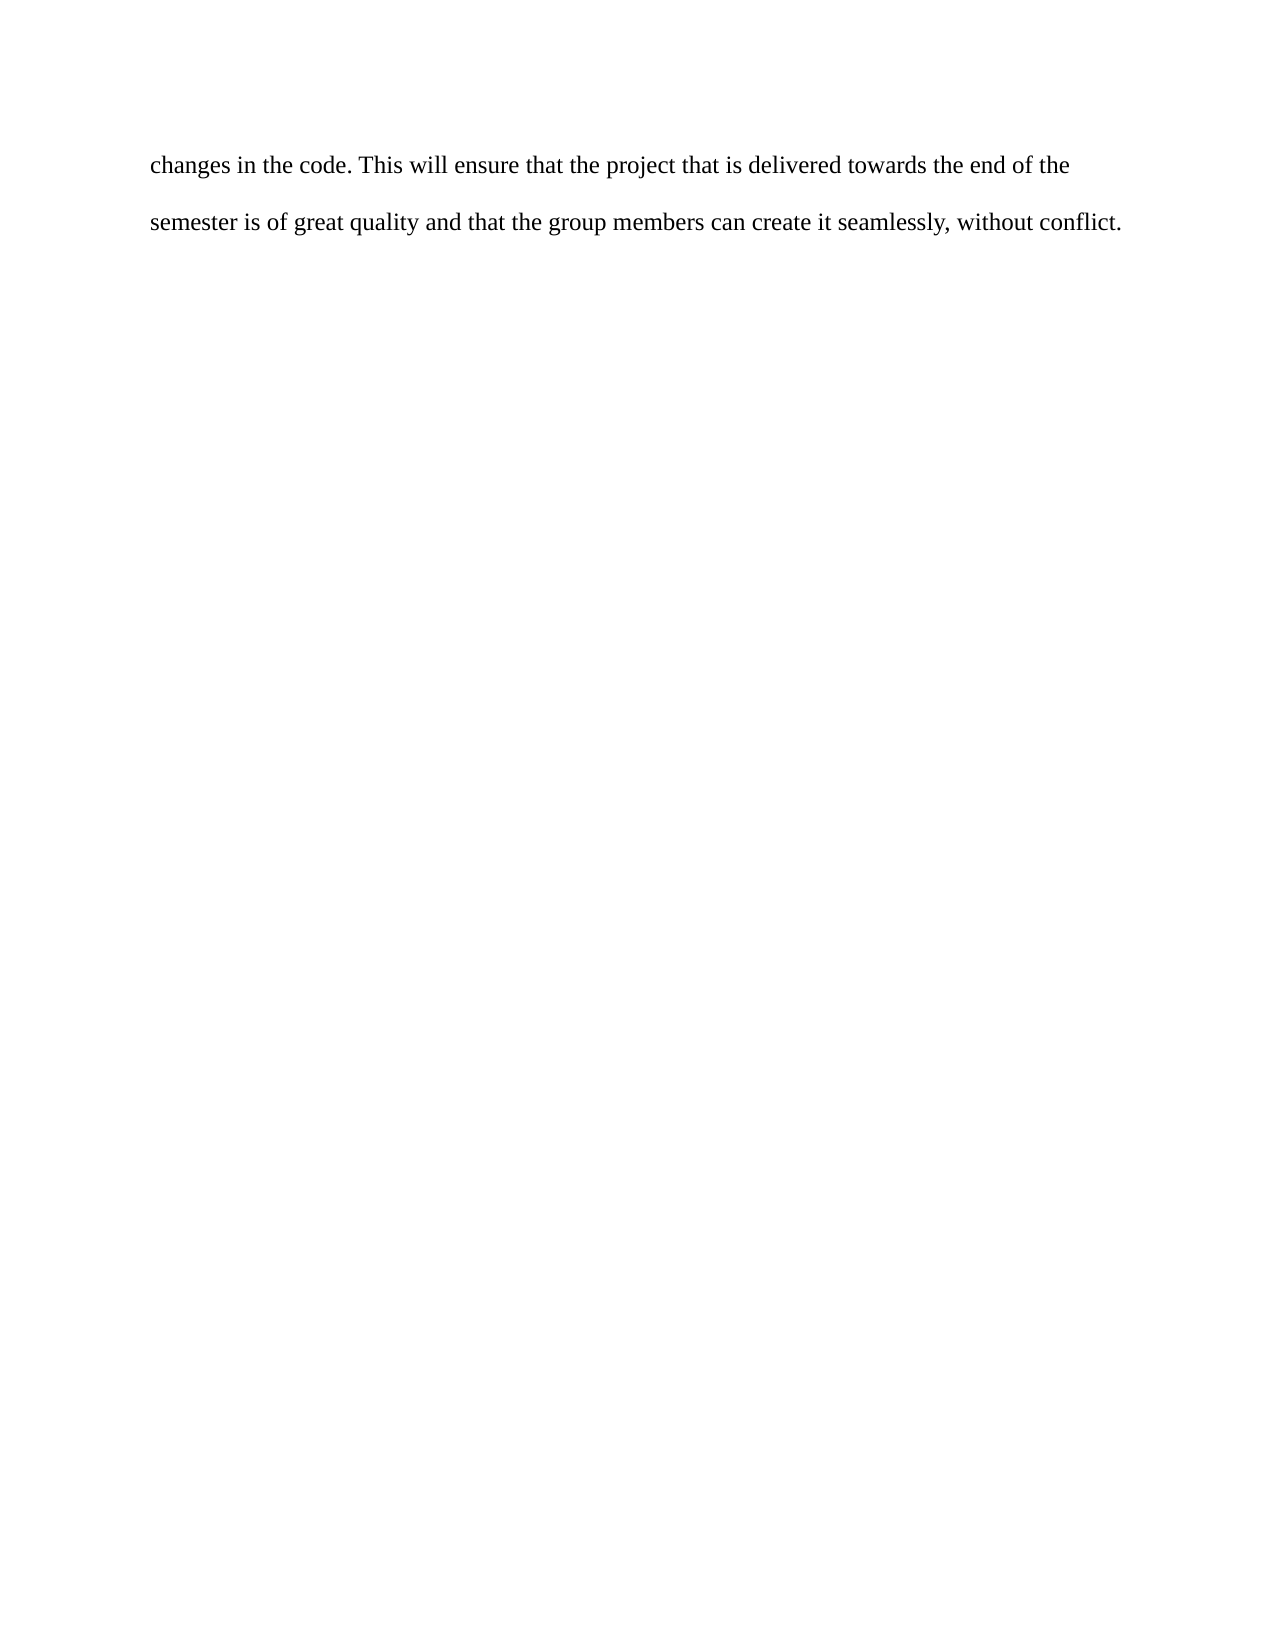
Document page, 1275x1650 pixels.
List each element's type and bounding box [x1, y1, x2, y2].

text [150, 150, 1125, 236]
